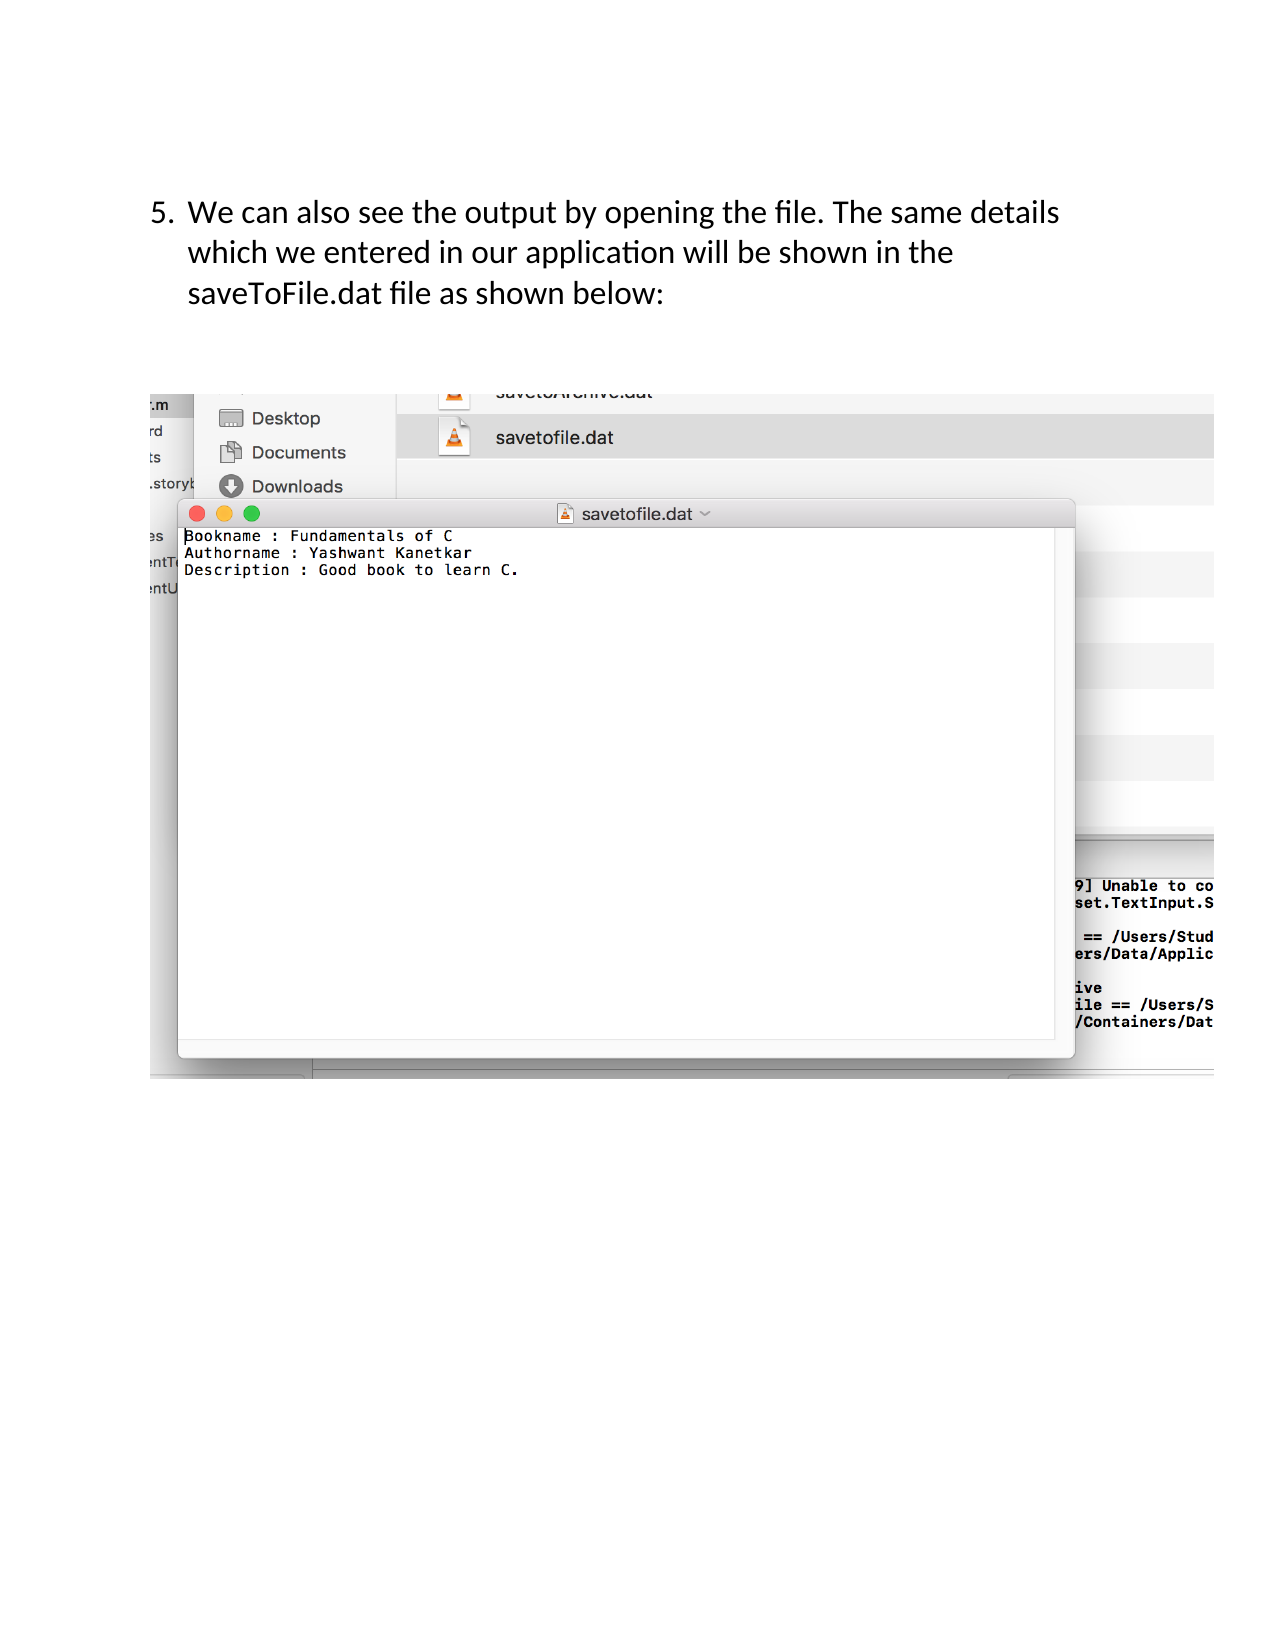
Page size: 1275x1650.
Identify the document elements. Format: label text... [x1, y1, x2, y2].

list We can also see the output by opening the file. The same details which we entered in our application will be shown in the saveToFile.dat file as shown below: [150, 191, 1125, 313]
picture [150, 394, 1214, 1079]
